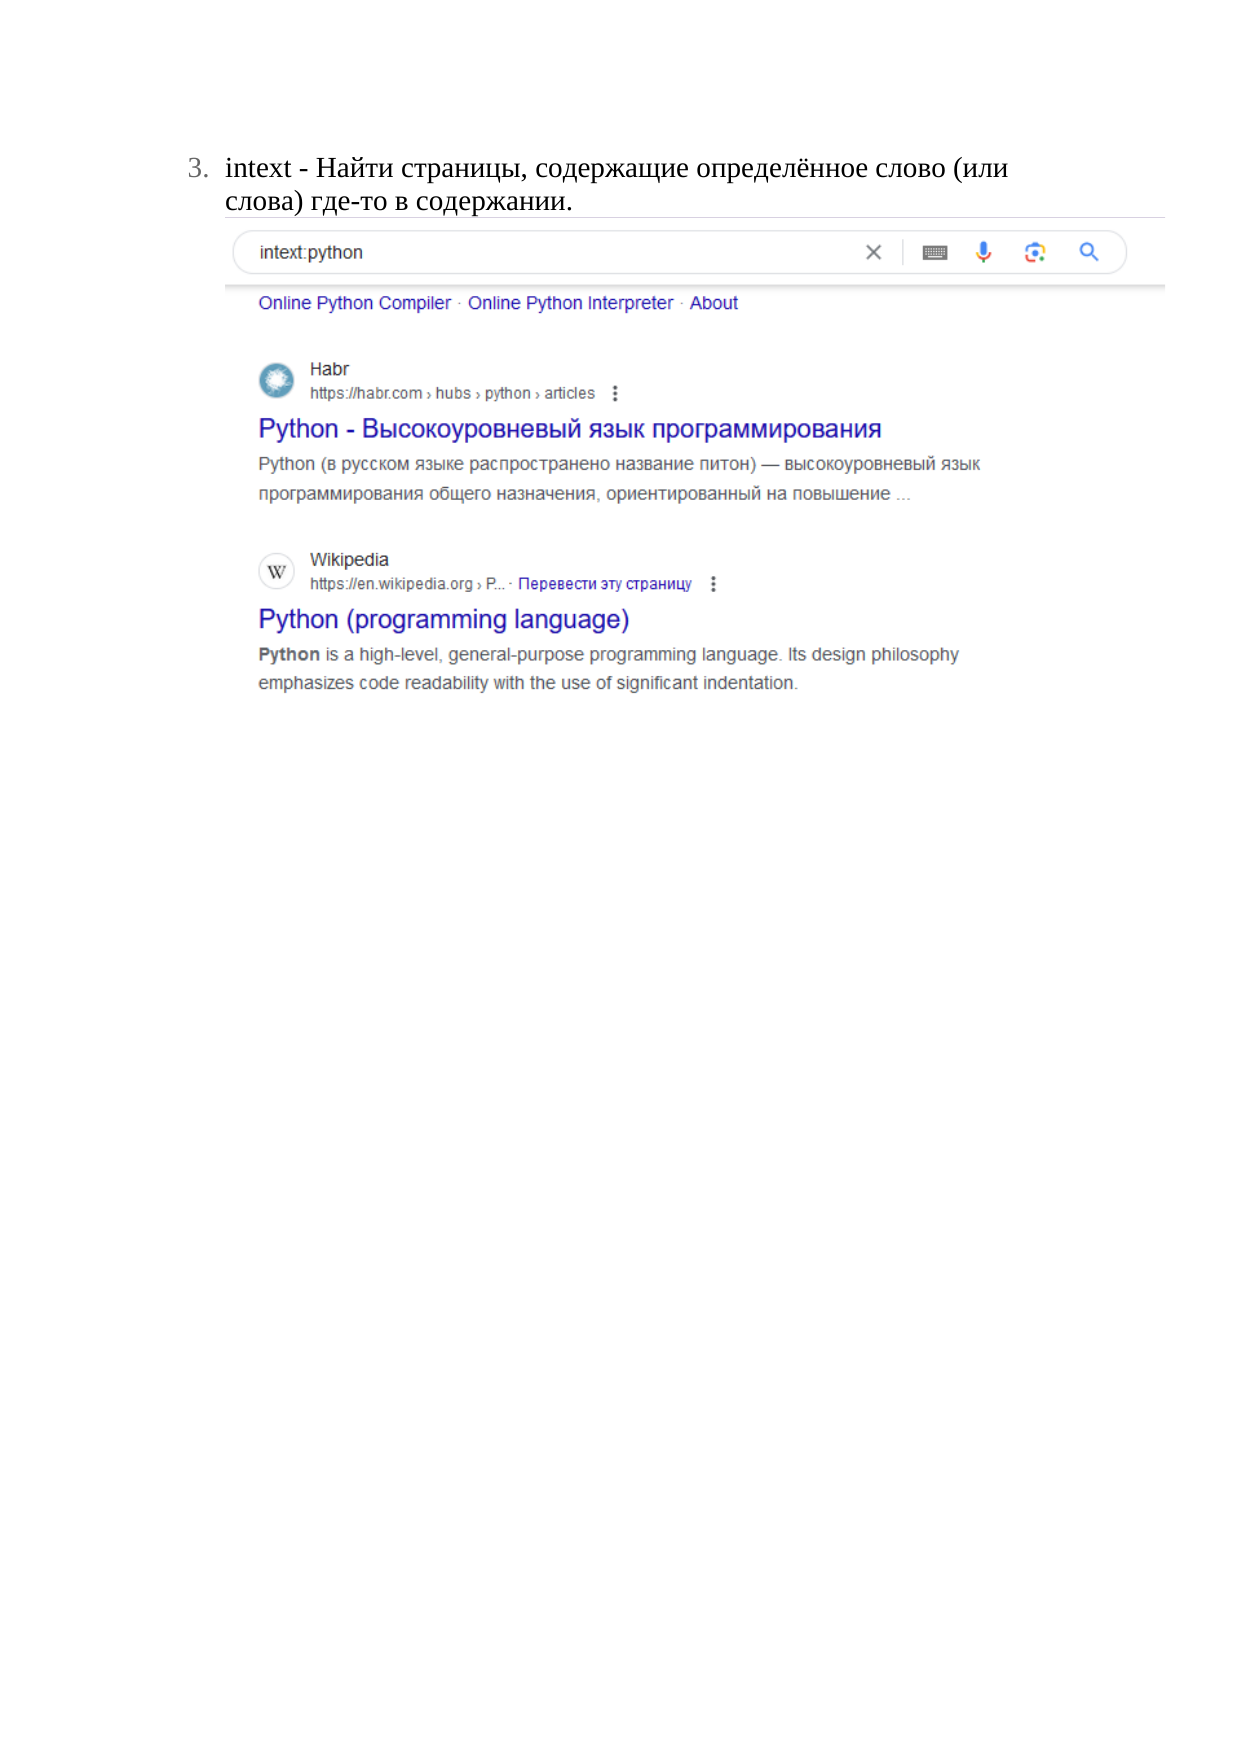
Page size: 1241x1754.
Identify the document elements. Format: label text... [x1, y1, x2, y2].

picture [225, 217, 1166, 732]
